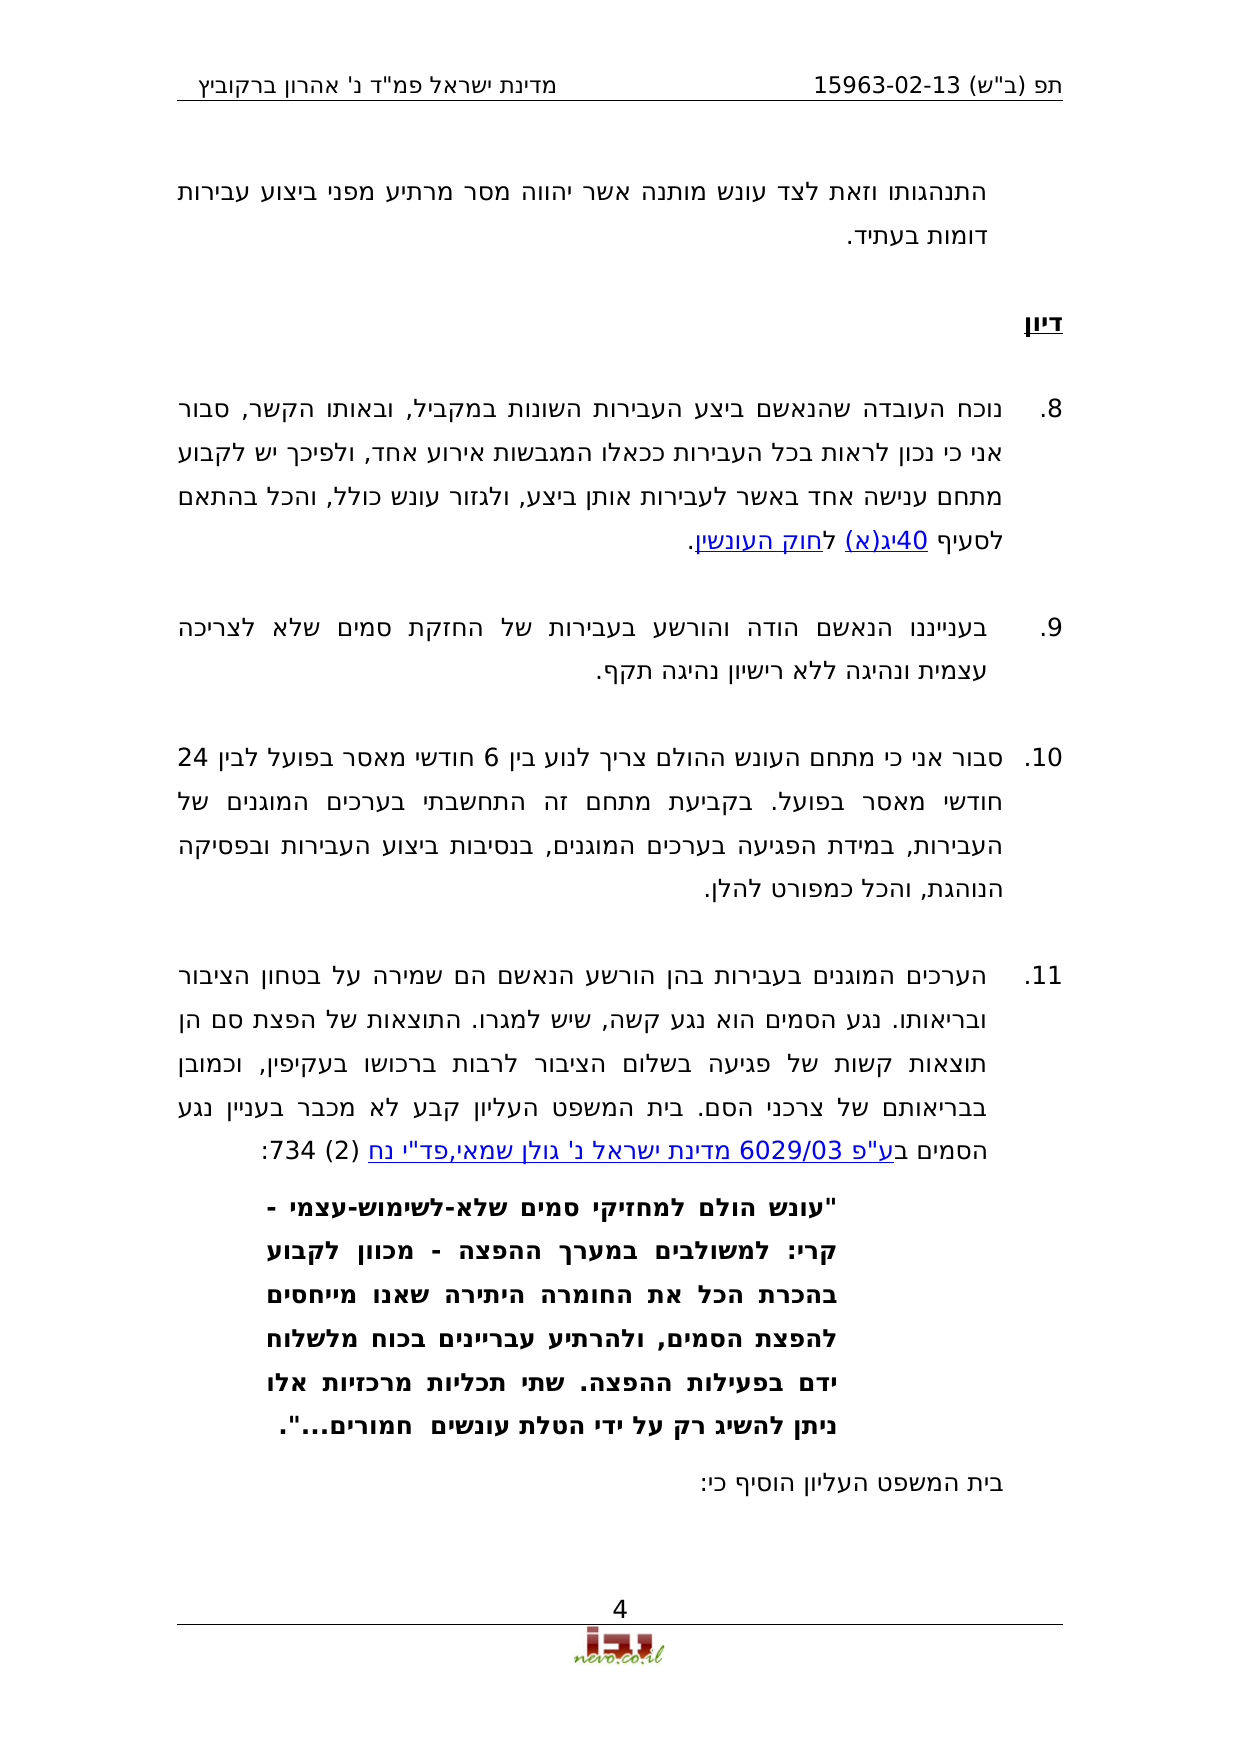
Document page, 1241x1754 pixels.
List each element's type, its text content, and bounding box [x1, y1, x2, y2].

text "עונש הולם למחזיקי סמים שלא-לשימוש-עצמי - קרי: למשולבים במערך ההפצה - מכוון לקבוע בהכרת הכל את החומרה היתירה שאנו מייחסים להפצת הסמים, ולהרתיע עבריינים בכוח מלשלוח ידם בפעילות ההפצה. שתי תכליות מרכזיות אלו ניתן להשיג רק על ידי הטלת עונשים חמורים...". [266, 1193, 838, 1441]
text 10. סבור אני כי מתחם העונש ההולם צריך לנוע בין 6 חודשי מאסר בפועל לבין 24 חודשי מאסר בפועל. בקביעת מתחם זה התחשבתי בערכים המוגנים של העבירות, במידת הפגיעה בערכים המוגנים, בנסיבות ביצוע העבירות ובפסיקה הנוהגת, והכל כמפורט להלן. [177, 743, 1063, 904]
text 9. בענייננו הנאשם הודה והורשע בעבירות של החזקת סמים שלא לצריכה עצמית ונהיגה ללא רישיון נהיגה תקף. [177, 613, 1063, 686]
text בית המשפט העליון הוסיף כי: [177, 1468, 1004, 1497]
picture [574, 1626, 666, 1665]
text דיון [177, 308, 1063, 337]
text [177, 177, 988, 250]
text 8. נוכח העובדה שהנאשם ביצע העבירות השונות במקביל, ובאותו הקשר, סבור אני כי נכון לראות בכל העבירות ככאלו המגבשות אירוע אחד, ולפיכך יש לקבוע מתחם ענישה אחד באשר לעבירות אותן ביצע, ולגזור עונש כולל, והכל בהתאם לסעיף 40יג(א) לחוק העונשין. [177, 395, 1063, 555]
text 11. הערכים המוגנים בעבירות בהן הורשע הנאשם הם שמירה על בטחון הציבור ובריאותו. נגע הסמים הוא נגע קשה, שיש למגרו. התוצאות של הפצת סם הן תוצאות קשות של פגיעה בשלום הציבור לרבות ברכושו בעקיפין, וכמובן בבריאותם של צרכני הסם. בית המשפט העליון קבע לא מכבר בעניין נגע הסמים בע"פ 6029/03 מדינת ישראל נ' גולן שמאי,פד"י נח (2) 734: [177, 962, 1063, 1166]
